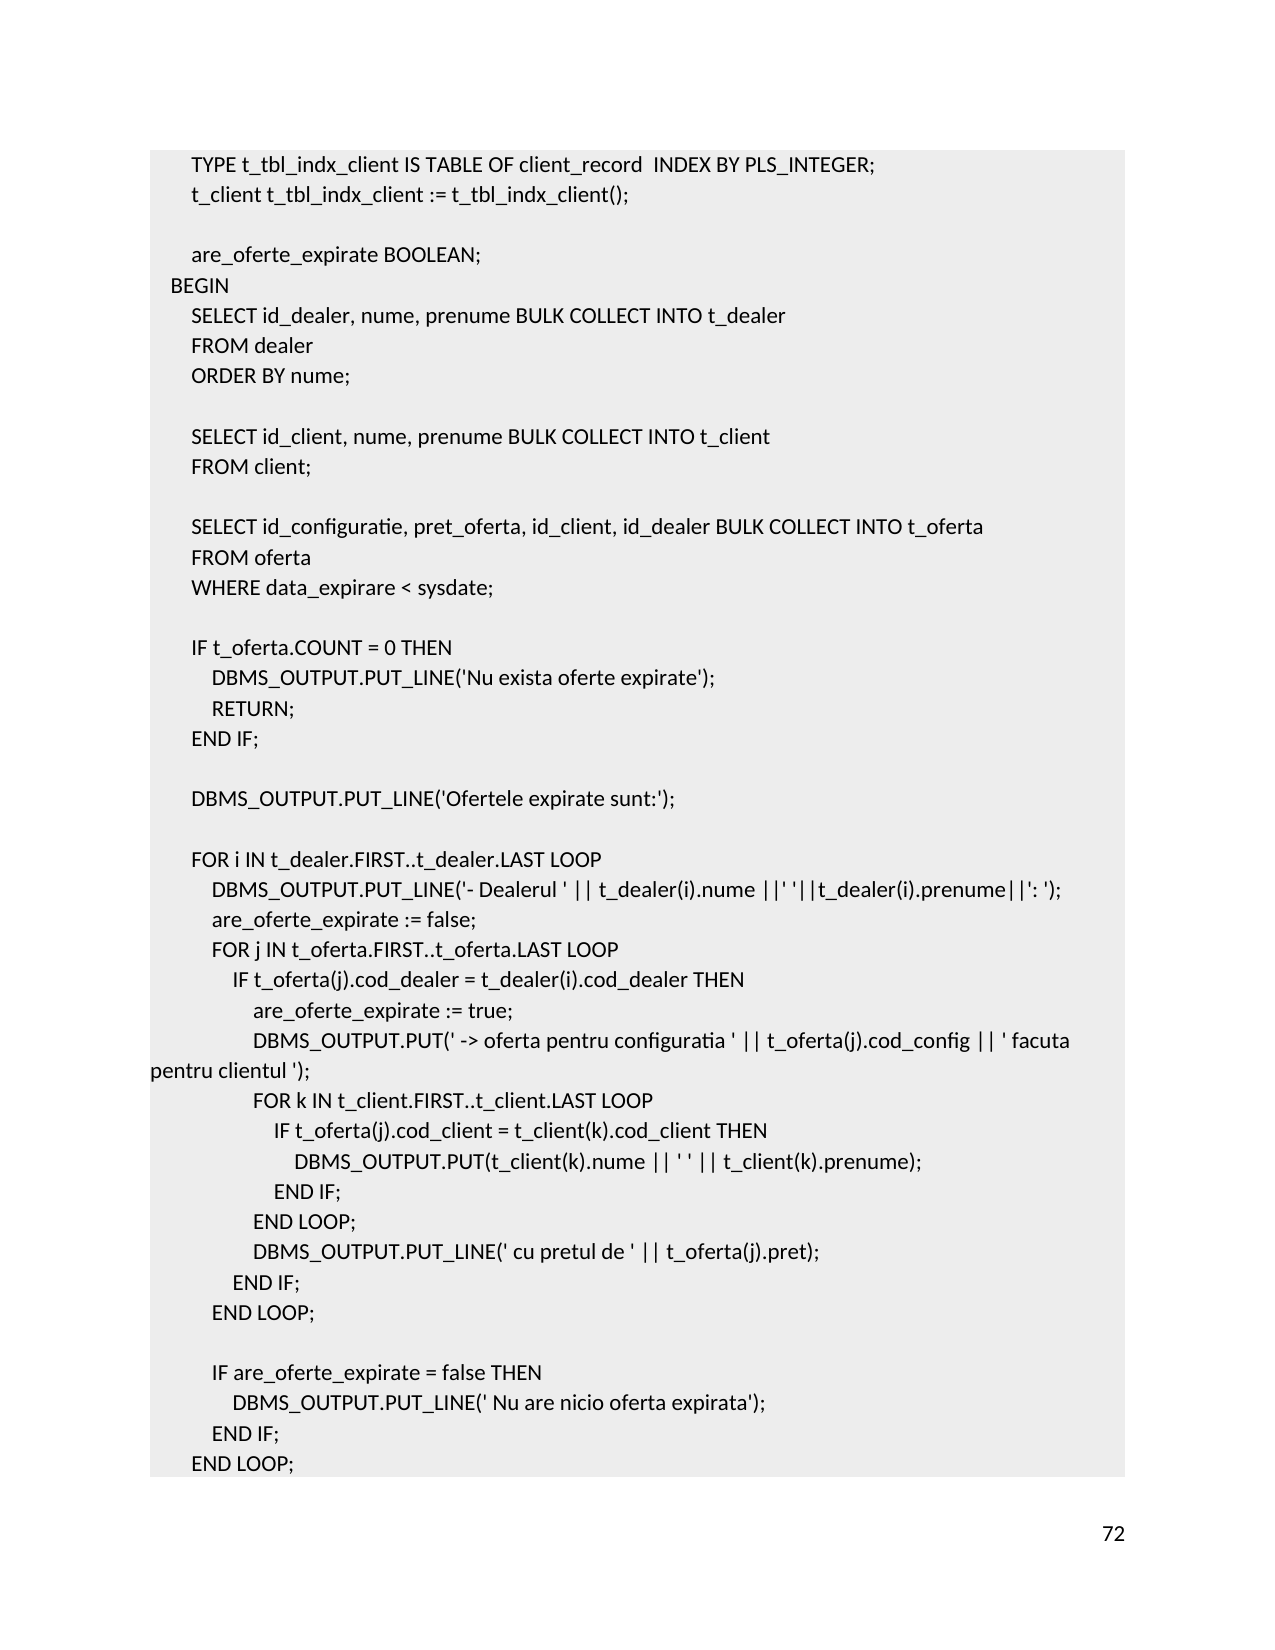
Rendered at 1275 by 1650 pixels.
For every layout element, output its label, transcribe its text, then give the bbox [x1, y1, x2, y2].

text IF are_oferte_expirate = false THEN [150, 1358, 1125, 1386]
text SELECT id_dealer, nume, prenume BULK COLLECT INTO t_dealer [150, 301, 1125, 329]
text TYPE t_tbl_indx_client IS TABLE OF client_record INDEX BY PLS_INTEGER; [150, 150, 1125, 178]
text END IF; [150, 1177, 1125, 1205]
text IF t_oferta(j).cod_client = t_client(k).cod_client THEN [150, 1117, 1125, 1145]
text DBMS_OUTPUT.PUT_LINE('- Dealerul ' || t_dealer(i).nume ||' '||t_dealer(i).prenume||': '); [150, 875, 1125, 903]
text are_oferte_expirate := true; [150, 996, 1125, 1024]
text END LOOP; [150, 1449, 1125, 1477]
text DBMS_OUTPUT.PUT(t_client(k).nume || ' ' || t_client(k).prenume); [150, 1147, 1125, 1175]
text DBMS_OUTPUT.PUT_LINE('Nu exista oferte expirate'); [150, 663, 1125, 692]
text END IF; [150, 1419, 1125, 1447]
text FROM dealer [150, 331, 1125, 359]
text IF t_oferta(j).cod_dealer = t_dealer(i).cod_dealer THEN [150, 966, 1125, 994]
text are_oferte_expirate := false; [150, 905, 1125, 933]
text ORDER BY nume; [150, 361, 1125, 389]
text BEGIN [150, 271, 1125, 299]
text DBMS_OUTPUT.PUT(' -> oferta pentru configuratia ' || t_oferta(j).cod_config || ' facuta pentru clientul '); [150, 1026, 1125, 1084]
text DBMS_OUTPUT.PUT_LINE(' cu pretul de ' || t_oferta(j).pret); [150, 1237, 1125, 1266]
text END LOOP; [150, 1207, 1125, 1235]
text END IF; [150, 1268, 1125, 1296]
text DBMS_OUTPUT.PUT_LINE(' Nu are nicio oferta expirata'); [150, 1388, 1125, 1417]
text are_oferte_expirate BOOLEAN; [150, 241, 1125, 269]
text SELECT id_configuratie, pret_oferta, id_client, id_dealer BULK COLLECT INTO t_oferta [150, 512, 1125, 541]
text RETURN; [150, 694, 1125, 722]
text DBMS_OUTPUT.PUT_LINE('Ofertele expirate sunt:'); [150, 784, 1125, 812]
text SELECT id_client, nume, prenume BULK COLLECT INTO t_client [150, 422, 1125, 450]
text FOR j IN t_oferta.FIRST..t_oferta.LAST LOOP [150, 935, 1125, 963]
text FOR i IN t_dealer.FIRST..t_dealer.LAST LOOP [150, 845, 1125, 873]
text FOR k IN t_client.FIRST..t_client.LAST LOOP [150, 1086, 1125, 1114]
text FROM oferta [150, 543, 1125, 571]
text t_client t_tbl_indx_client := t_tbl_indx_client(); [150, 180, 1125, 208]
text END IF; [150, 724, 1125, 752]
text FROM client; [150, 452, 1125, 480]
text WHERE data_expirare < sysdate; [150, 573, 1125, 601]
text END LOOP; [150, 1298, 1125, 1326]
text IF t_oferta.COUNT = 0 THEN [150, 633, 1125, 661]
